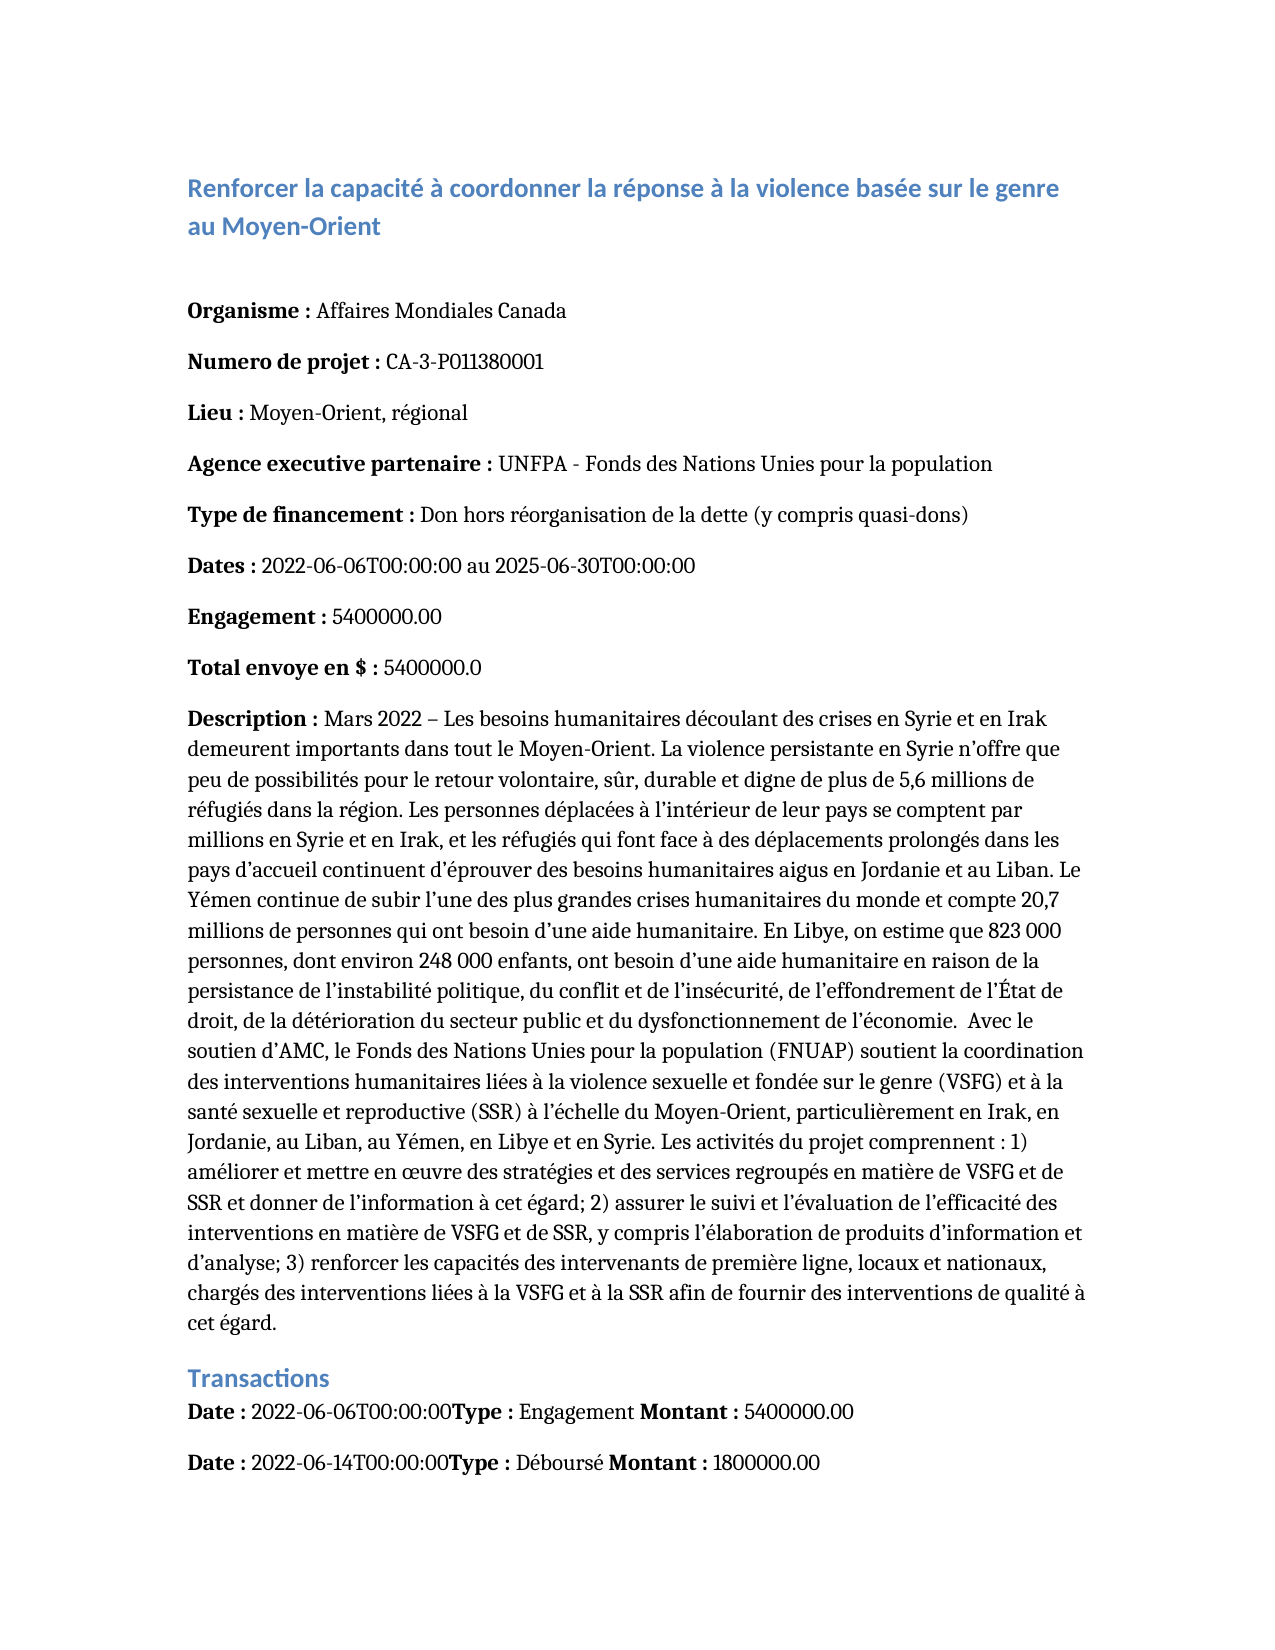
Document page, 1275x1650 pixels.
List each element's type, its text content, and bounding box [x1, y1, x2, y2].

text Date : 2022-06-06T00:00:00Type : Engagement Montant : 5400000.00 [187, 1399, 1087, 1426]
subtitle Renforcer la capacité à coordonner la réponse à la violence basée sur le genre au Moyen-Orient [187, 171, 1087, 242]
text Description : Mars 2022 – Les besoins humanitaires découlant des crises en Syrie et en Irak demeurent importants dans tout le Moyen-Orient. La violence persistante en Syrie n’offre que peu de possibilités pour le retour volontaire, sûr, durable et digne de plus de 5,6 millions de réfugiés dans la région. Les personnes déplacées à l’intérieur de leur pays se comptent par millions en Syrie et en Irak, et les réfugiés qui font face à des déplacements prolongés dans les pays d’accueil continuent d’éprouver des besoins humanitaires aigus en Jordanie et au Liban. Le Yémen continue de subir l’une des plus grandes crises humanitaires du monde et compte 20,7 millions de personnes qui ont besoin d’une aide humanitaire. En Libye, on estime que 823 000 personnes, dont environ 248 000 enfants, ont besoin d’une aide humanitaire en raison de la persistance de l’instabilité politique, du conflit et de l’insécurité, de l’effondrement de l’État de droit, de la détérioration du secteur public et du dysfonctionnement de l’économie. Avec le soutien d’AMC, le Fonds des Nations Unies pour la population (FNUAP) soutient la coordination des interventions humanitaires liées à la violence sexuelle et fondée sur le genre (VSFG) et à la santé sexuelle et reproductive (SSR) à l’échelle du Moyen-Orient, particulièrement en Irak, en Jordanie, au Liban, au Yémen, en Libye et en Syrie. Les activités du projet comprennent : 1) améliorer et mettre en œuvre des stratégies et des services regroupés en matière de VSFG et de SSR et donner de l’information à cet égard; 2) assurer le suivi et l’évaluation de l’efficacité des interventions en matière de VSFG et de SSR, y compris l’élaboration de produits d’information et d’analyse; 3) renforcer les capacités des intervenants de première ligne, locaux et nationaux, chargés des interventions liées à la VSFG et à la SSR afin de fournir des interventions de qualité à cet égard. [187, 706, 1087, 1337]
text Dates : 2022-06-06T00:00:00 au 2025-06-30T00:00:00 [187, 553, 1087, 579]
text Total envoye en $ : 5400000.0 [187, 655, 1087, 681]
subtitle Transactions [187, 1361, 1087, 1394]
text Numero de projet : CA-3-P011380001 [187, 349, 1087, 375]
text Type de financement : Don hors réorganisation de la dette (y compris quasi-dons) [187, 502, 1087, 528]
text Lieu : Moyen-Orient, régional [187, 400, 1087, 426]
text Date : 2022-06-14T00:00:00Type : Déboursé Montant : 1800000.00 [187, 1450, 1087, 1477]
text Organisme : Affaires Mondiales Canada [187, 298, 1087, 324]
text Engagement : 5400000.00 [187, 604, 1087, 630]
text Agence executive partenaire : UNFPA - Fonds des Nations Unies pour la population [187, 451, 1087, 477]
